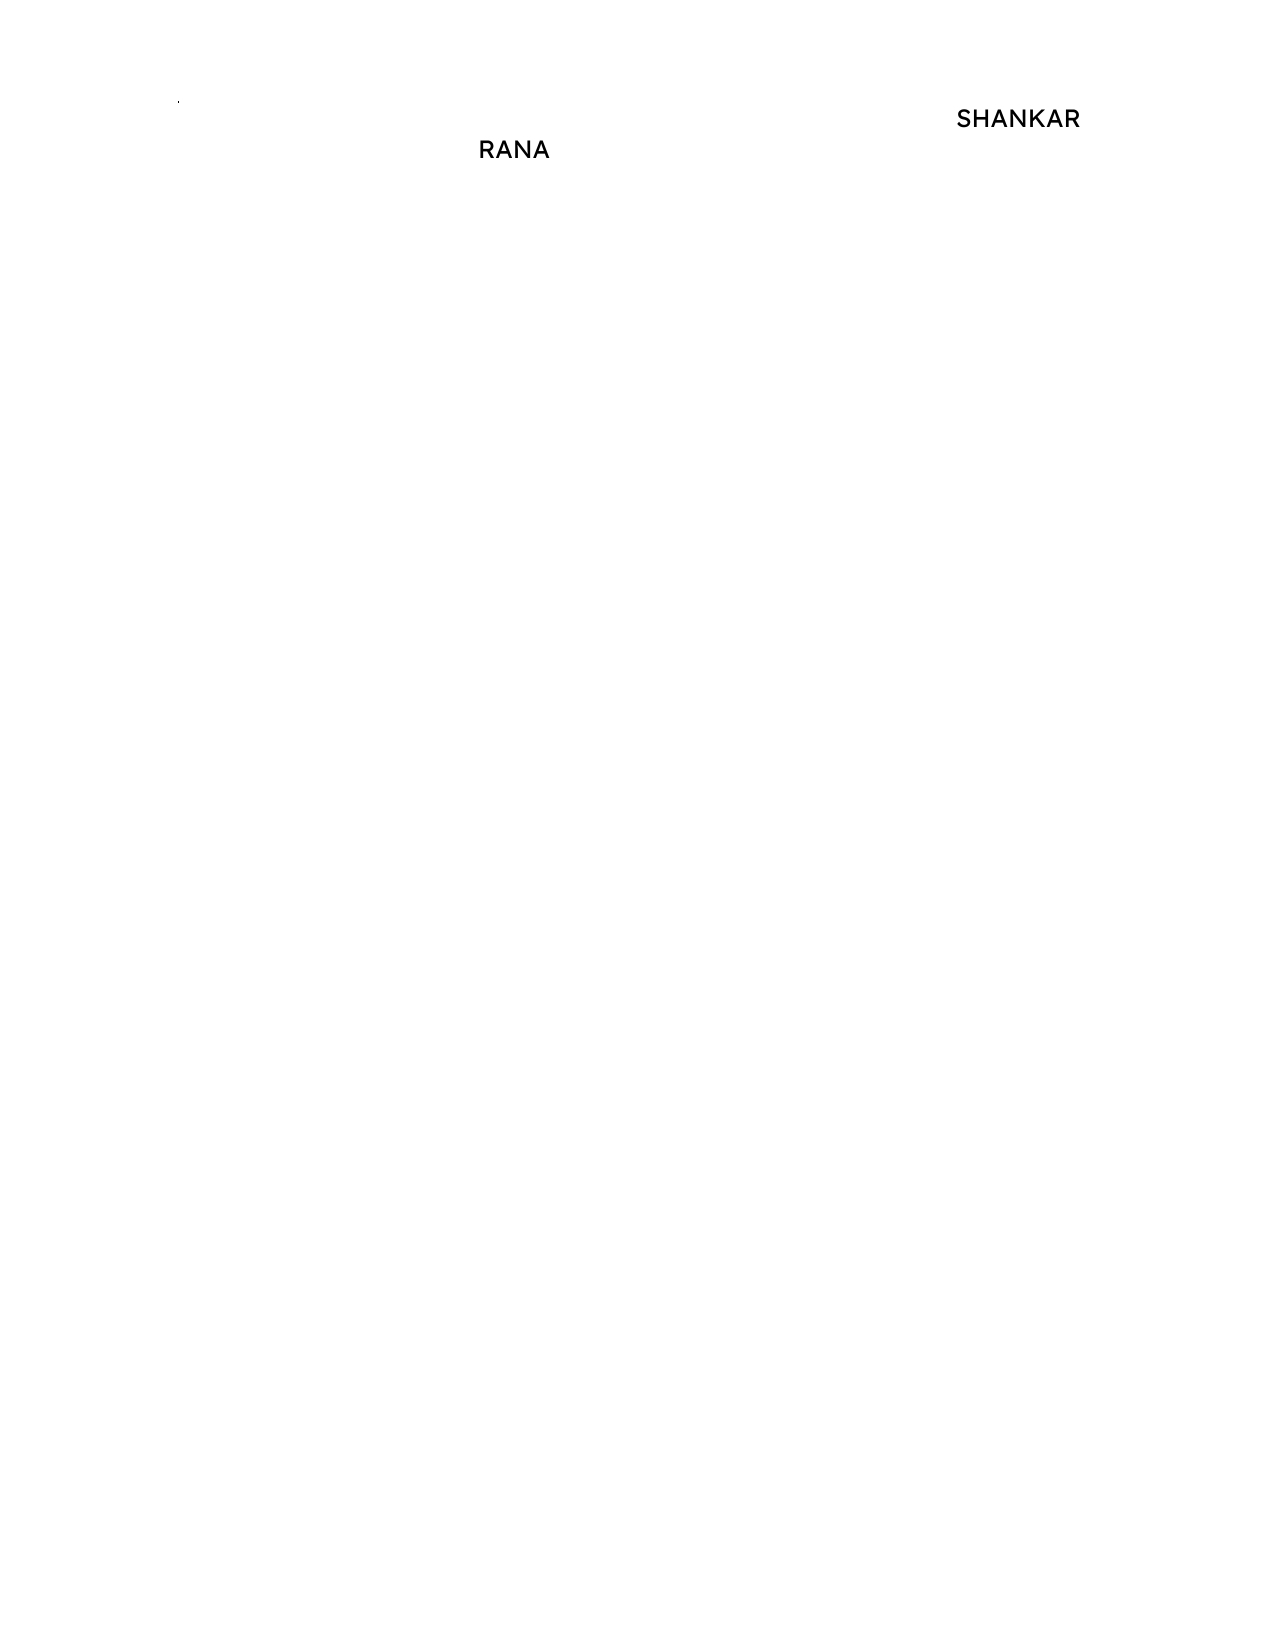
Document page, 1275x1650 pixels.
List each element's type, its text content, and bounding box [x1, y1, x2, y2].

subtitle SHANKAR RANA [478, 102, 1125, 164]
